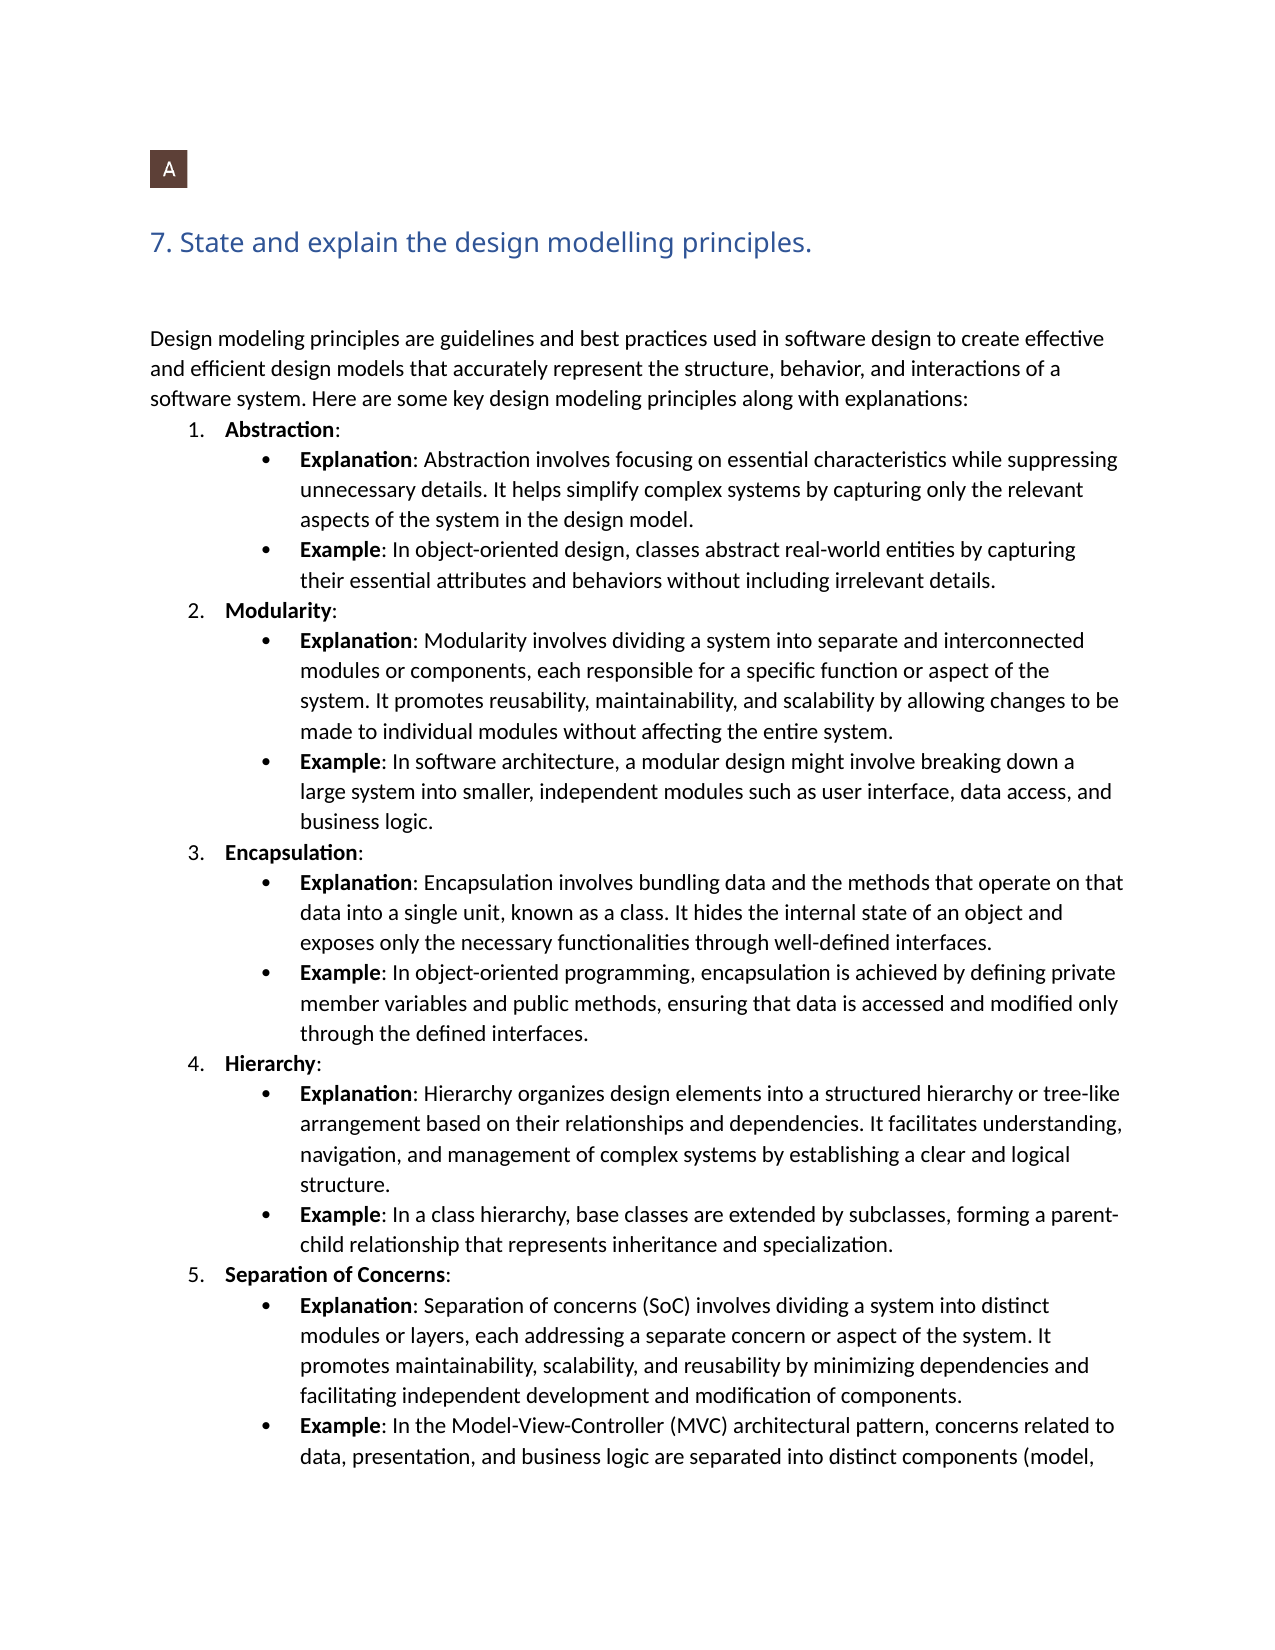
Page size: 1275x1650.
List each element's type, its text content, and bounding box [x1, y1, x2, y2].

subtitle 7. State and explain the design modelling principles. [150, 224, 1125, 261]
list Explanation: Abstraction involves focusing on essential characteristics while suppressing unnecessary details. It helps simplify complex systems by capturing only the relevant aspects of the system in the design model. [262, 445, 1125, 533]
text Design modeling principles are guidelines and best practices used in software design to create effective and efficient design models that accurately represent the structure, behavior, and interactions of a software system. Here are some key design modeling principles along with explanations: [150, 324, 1125, 412]
list Separation of Concerns: [187, 1261, 1125, 1288]
list Explanation: Encapsulation involves bundling data and the methods that operate on that data into a single unit, known as a class. It hides the internal state of an object and exposes only the necessary functionalities through well-defined interfaces. [262, 868, 1125, 956]
list Abstraction: [187, 415, 1125, 443]
list Modularity: [187, 596, 1125, 624]
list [262, 1412, 1125, 1470]
list Explanation: Modularity involves dividing a system into separate and interconnected modules or components, each responsible for a specific function or aspect of the system. It promotes reusability, maintainability, and scalability by allowing changes to be made to individual modules without affecting the entire system. [262, 626, 1125, 745]
list Example: In object-oriented programming, encapsulation is achieved by defining private member variables and public methods, ensuring that data is accessed and modified only through the defined interfaces. [262, 958, 1125, 1047]
list Example: In a class hierarchy, base classes are extended by subclasses, forming a parent-child relationship that represents inheritance and specialization. [262, 1200, 1125, 1258]
list Explanation: Separation of concerns (SoC) involves dividing a system into distinct modules or layers, each addressing a separate concern or aspect of the system. It promotes maintainability, scalability, and reusability by minimizing dependencies and facilitating independent development and modification of components. [262, 1291, 1125, 1409]
list Explanation: Hierarchy organizes design elements into a structured hierarchy or tree-like arrangement based on their relationships and dependencies. It facilitates understanding, navigation, and management of complex systems by establishing a clear and logical structure. [262, 1079, 1125, 1198]
list Encapsulation: [187, 838, 1125, 866]
picture [150, 150, 188, 188]
list Hierarchy: [187, 1049, 1125, 1077]
list Example: In software architecture, a modular design might involve breaking down a large system into smaller, independent modules such as user interface, data access, and business logic. [262, 747, 1125, 835]
list Example: In object-oriented design, classes abstract real-world entities by capturing their essential attributes and behaviors without including irrelevant details. [262, 536, 1125, 594]
